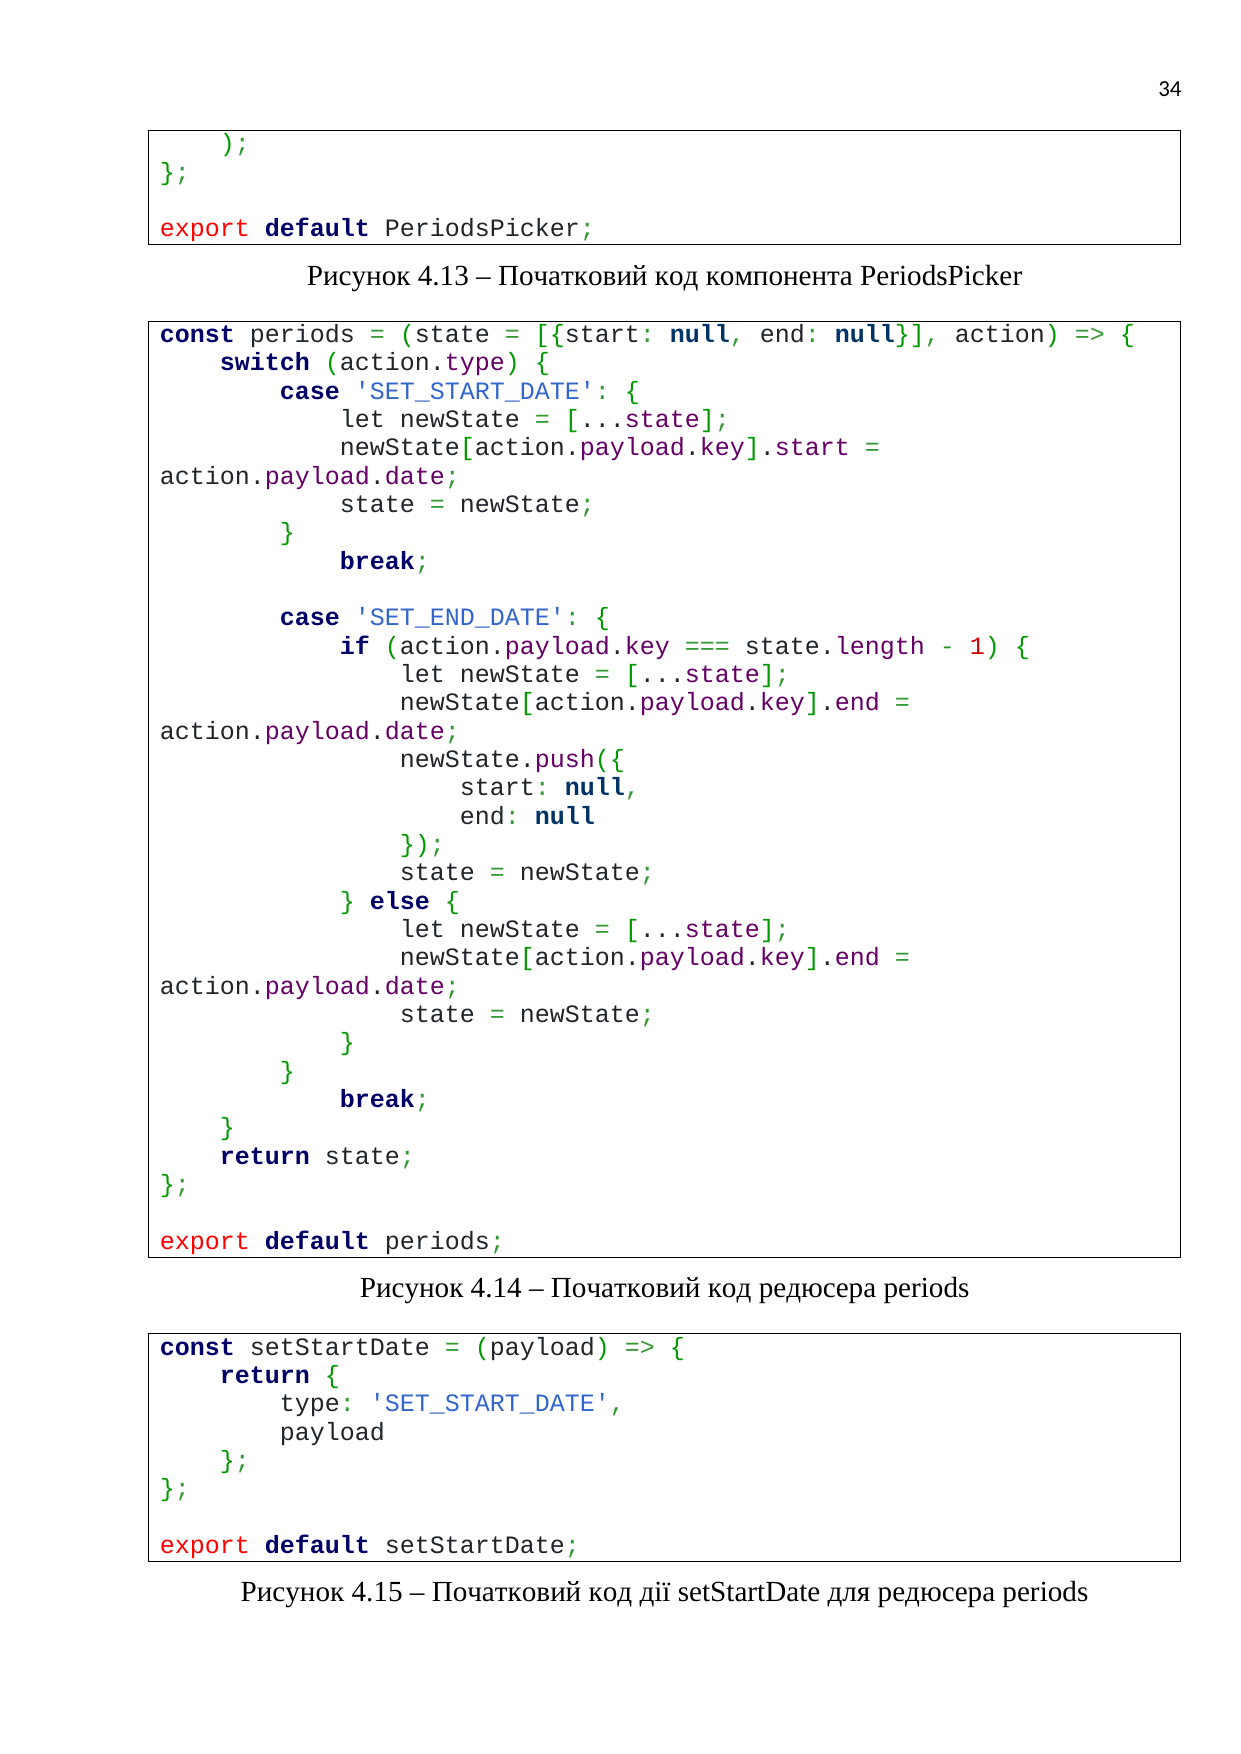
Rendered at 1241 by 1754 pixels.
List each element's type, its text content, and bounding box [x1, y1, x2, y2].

text Рисунок 4.15 – Початковий код дії setStartDate для редюсера periods [148, 1574, 1181, 1608]
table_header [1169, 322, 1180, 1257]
text Рисунок 4.13 – Початковий код компонента PeriodsPicker [148, 258, 1181, 291]
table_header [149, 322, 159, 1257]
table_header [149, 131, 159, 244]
text Рисунок 4.14 – Початковий код редюсера periods [148, 1270, 1181, 1304]
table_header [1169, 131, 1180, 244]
